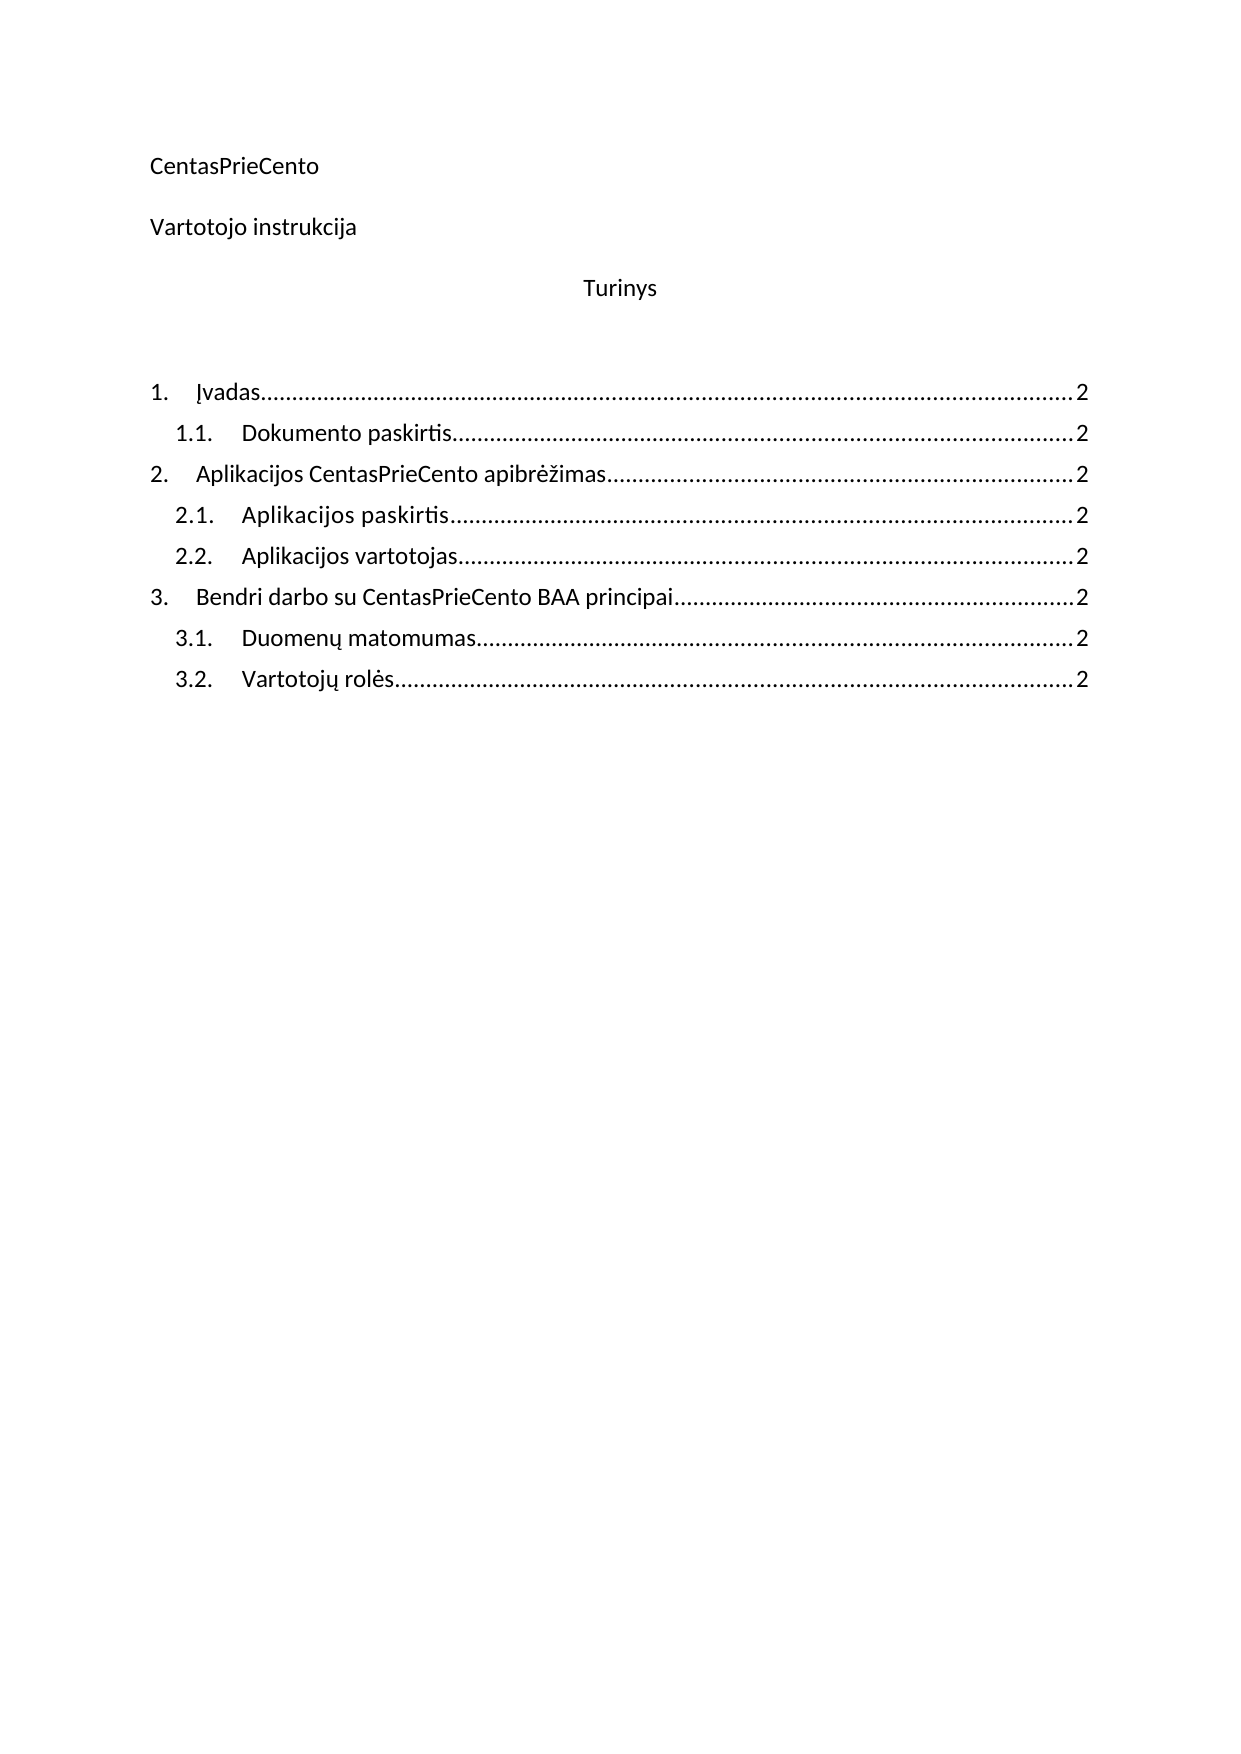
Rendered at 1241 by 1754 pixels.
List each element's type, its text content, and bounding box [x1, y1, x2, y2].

text Turinys [150, 272, 1090, 303]
text CentasPrieCento [150, 150, 1090, 181]
text Vartotojo instrukcija [150, 211, 1090, 242]
